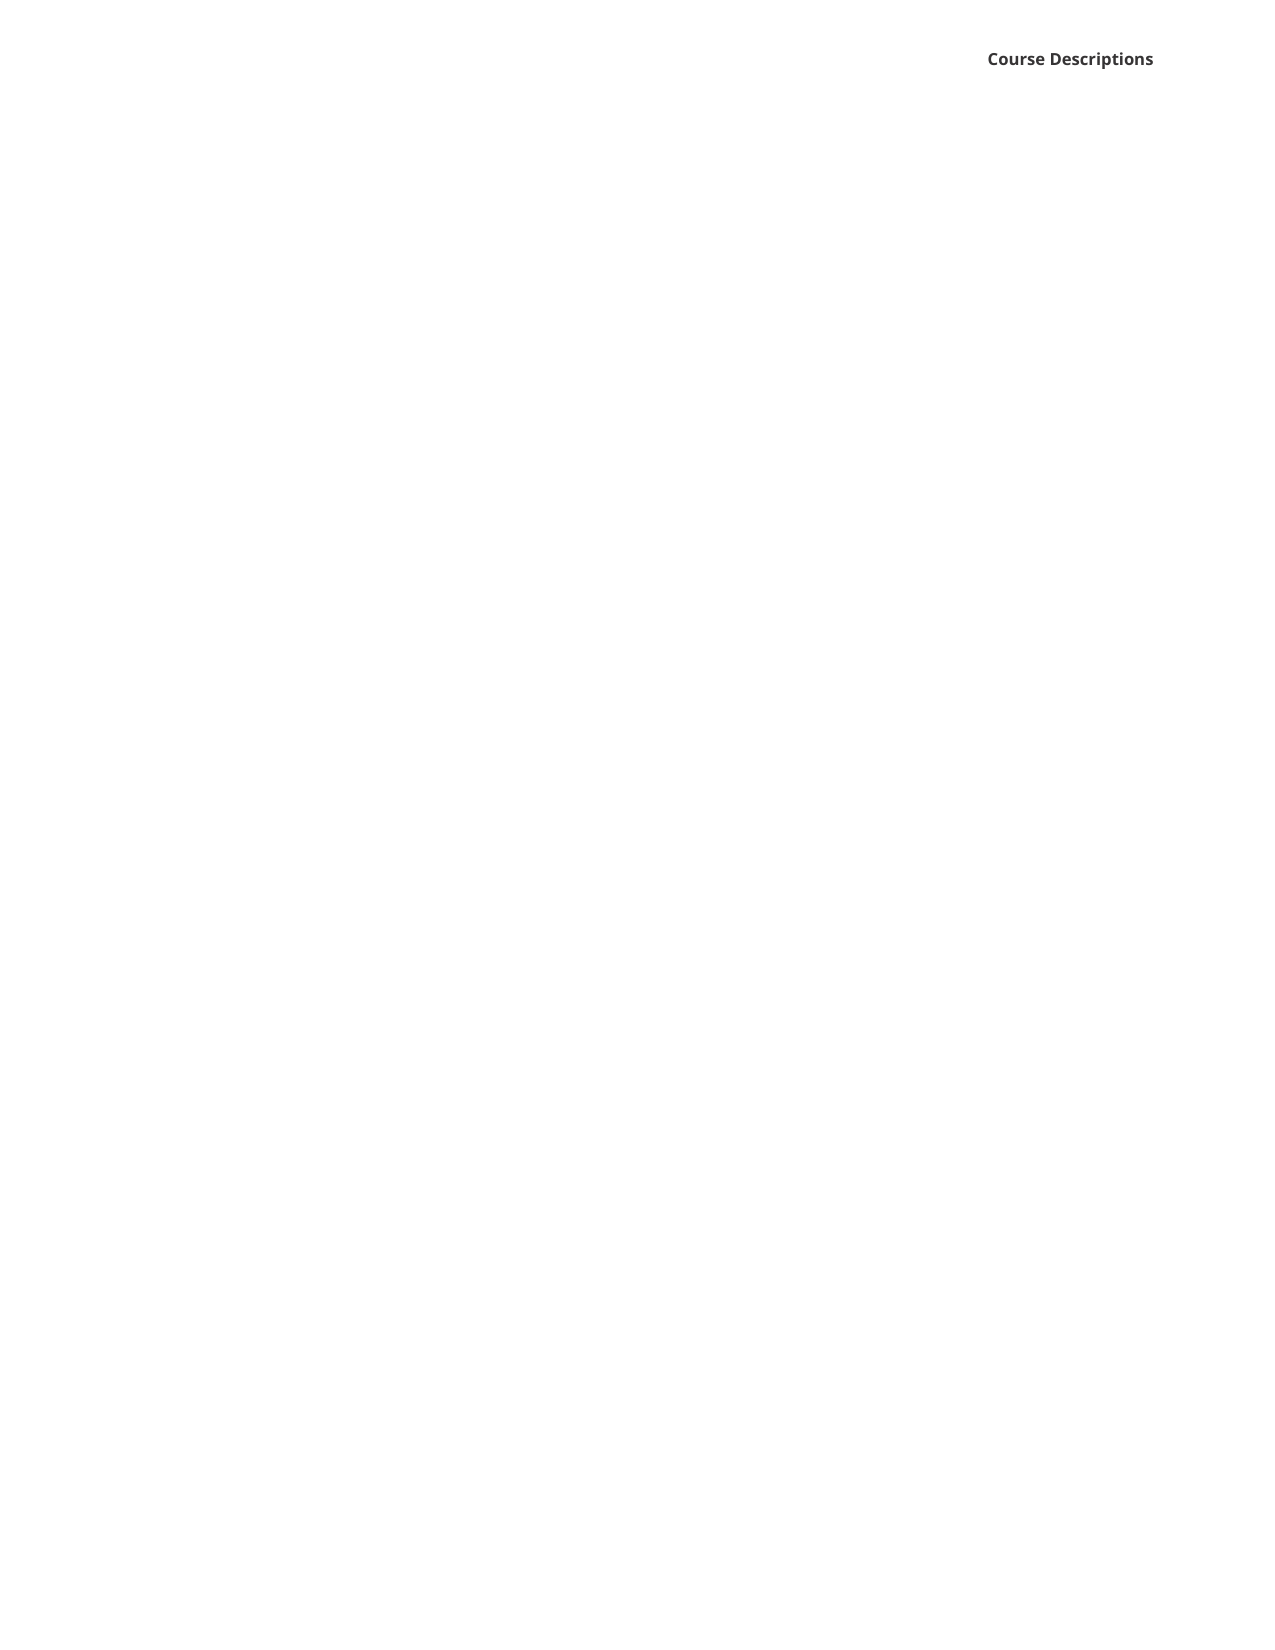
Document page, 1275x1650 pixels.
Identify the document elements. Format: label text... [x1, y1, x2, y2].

text Course Descriptions [62, 49, 1153, 69]
